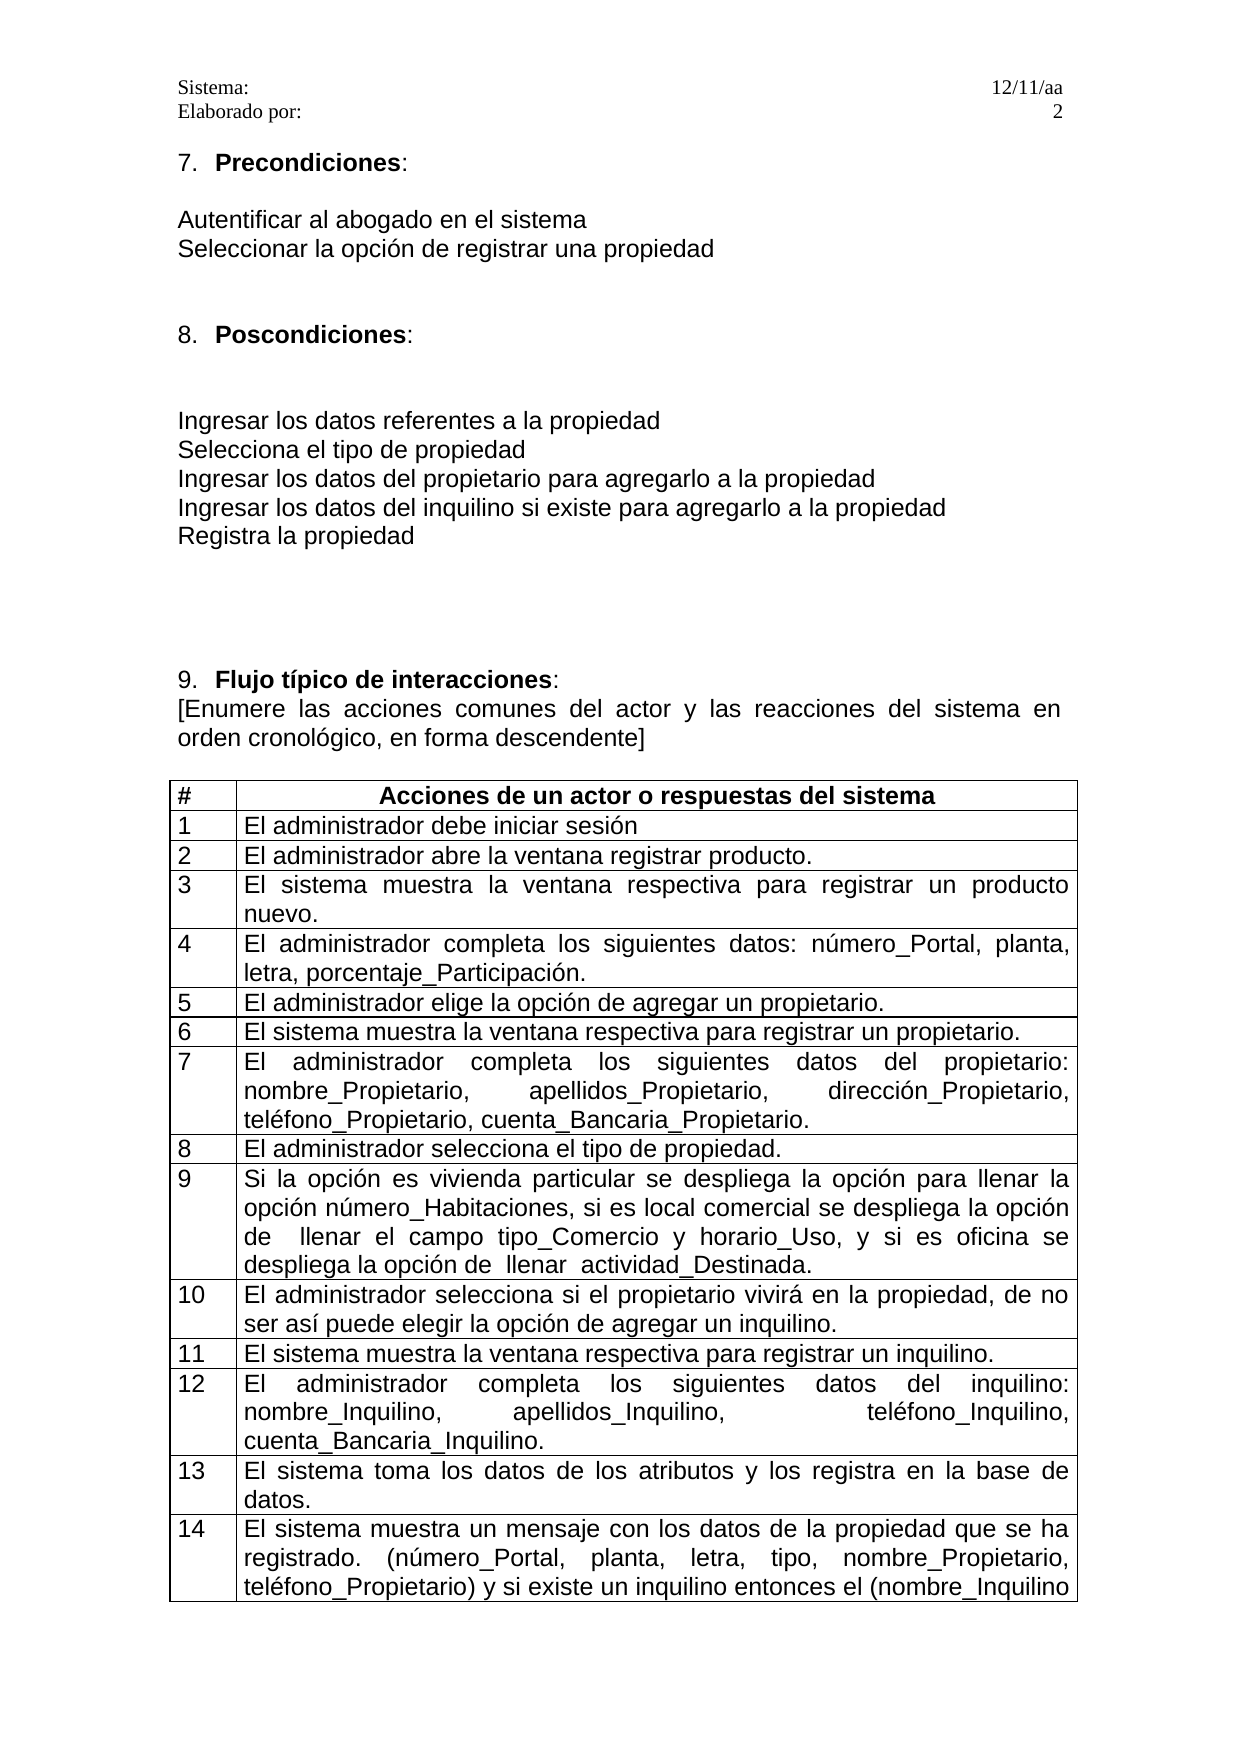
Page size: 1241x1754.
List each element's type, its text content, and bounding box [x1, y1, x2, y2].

text Autentificar al abogado en el sistema [177, 205, 1063, 234]
table_cell El administrador completa los siguientes datos: número_Portal, planta, letra, porcentaje_Participación. [237, 929, 1077, 987]
table_cell El sistema toma los datos de los atributos y los registra en la base de datos. [237, 1456, 1077, 1513]
table_cell El sistema muestra la ventana respectiva para registrar un producto nuevo. [237, 871, 1077, 928]
table_cell 5 [171, 988, 236, 1016]
table_cell El administrador selecciona el tipo de propiedad. [237, 1135, 1077, 1163]
text Selecciona el tipo de propiedad [177, 435, 1063, 464]
table_cell El administrador elige la opción de agregar un propietario. [237, 988, 1077, 1016]
table_cell El administrador selecciona si el propietario vivirá en la propiedad, de no ser así puede elegir la opción de agregar un inquilino. [237, 1280, 1077, 1338]
table_cell 4 [171, 929, 236, 987]
table_cell 12 [171, 1369, 236, 1455]
table_cell 13 [171, 1456, 236, 1513]
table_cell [237, 1515, 1077, 1601]
text Ingresar los datos del propietario para agregarlo a la propiedad [177, 464, 1063, 493]
table_cell 11 [171, 1339, 236, 1368]
table_cell 8 [171, 1135, 236, 1163]
table_cell 6 [171, 1018, 236, 1046]
list Poscondiciones: [177, 320, 1063, 349]
table_header Acciones de un actor o respuestas del sistema [237, 781, 1077, 810]
table_cell El administrador completa los siguientes datos del inquilino: nombre_Inquilino, apellidos_Inquilino, teléfono_Inquilino, cuenta_Bancaria_Inquilino. [237, 1369, 1077, 1455]
table_cell 7 [171, 1047, 236, 1133]
table_cell 3 [171, 871, 236, 928]
list Precondiciones: [177, 148, 1063, 176]
table_cell El sistema muestra la ventana respectiva para registrar un inquilino. [237, 1339, 1077, 1368]
text Ingresar los datos referentes a la propiedad [177, 406, 1063, 435]
table_cell El sistema muestra la ventana respectiva para registrar un propietario. [237, 1018, 1077, 1046]
table_cell El administrador debe iniciar sesión [237, 811, 1077, 840]
table_cell 1 [171, 811, 236, 840]
text [Enumere las acciones comunes del actor y las reacciones del sistema en orden cronológico, en forma descendente] [177, 694, 1063, 751]
table_cell 2 [171, 841, 236, 869]
table_cell Si la opción es vivienda particular se despliega la opción para llenar la opción número_Habitaciones, si es local comercial se despliega la opción de llenar el campo tipo_Comercio y horario_Uso, y si es oficina se despliega la opción de llenar actividad_Destinada. [237, 1164, 1077, 1279]
text Ingresar los datos del inquilino si existe para agregarlo a la propiedad [177, 493, 1063, 521]
text Registra la propiedad [177, 521, 1063, 550]
text Seleccionar la opción de registrar una propiedad [177, 234, 1063, 263]
list Flujo típico de interacciones: [177, 665, 1063, 694]
table_cell 10 [171, 1280, 236, 1338]
table_cell 14 [171, 1515, 236, 1601]
table_cell El administrador abre la ventana registrar producto. [237, 841, 1077, 869]
table_cell El administrador completa los siguientes datos del propietario: nombre_Propietario, apellidos_Propietario, dirección_Propietario, teléfono_Propietario, cuenta_Bancaria_Propietario. [237, 1047, 1077, 1133]
table_cell 9 [171, 1164, 236, 1279]
table_header # [171, 781, 236, 810]
